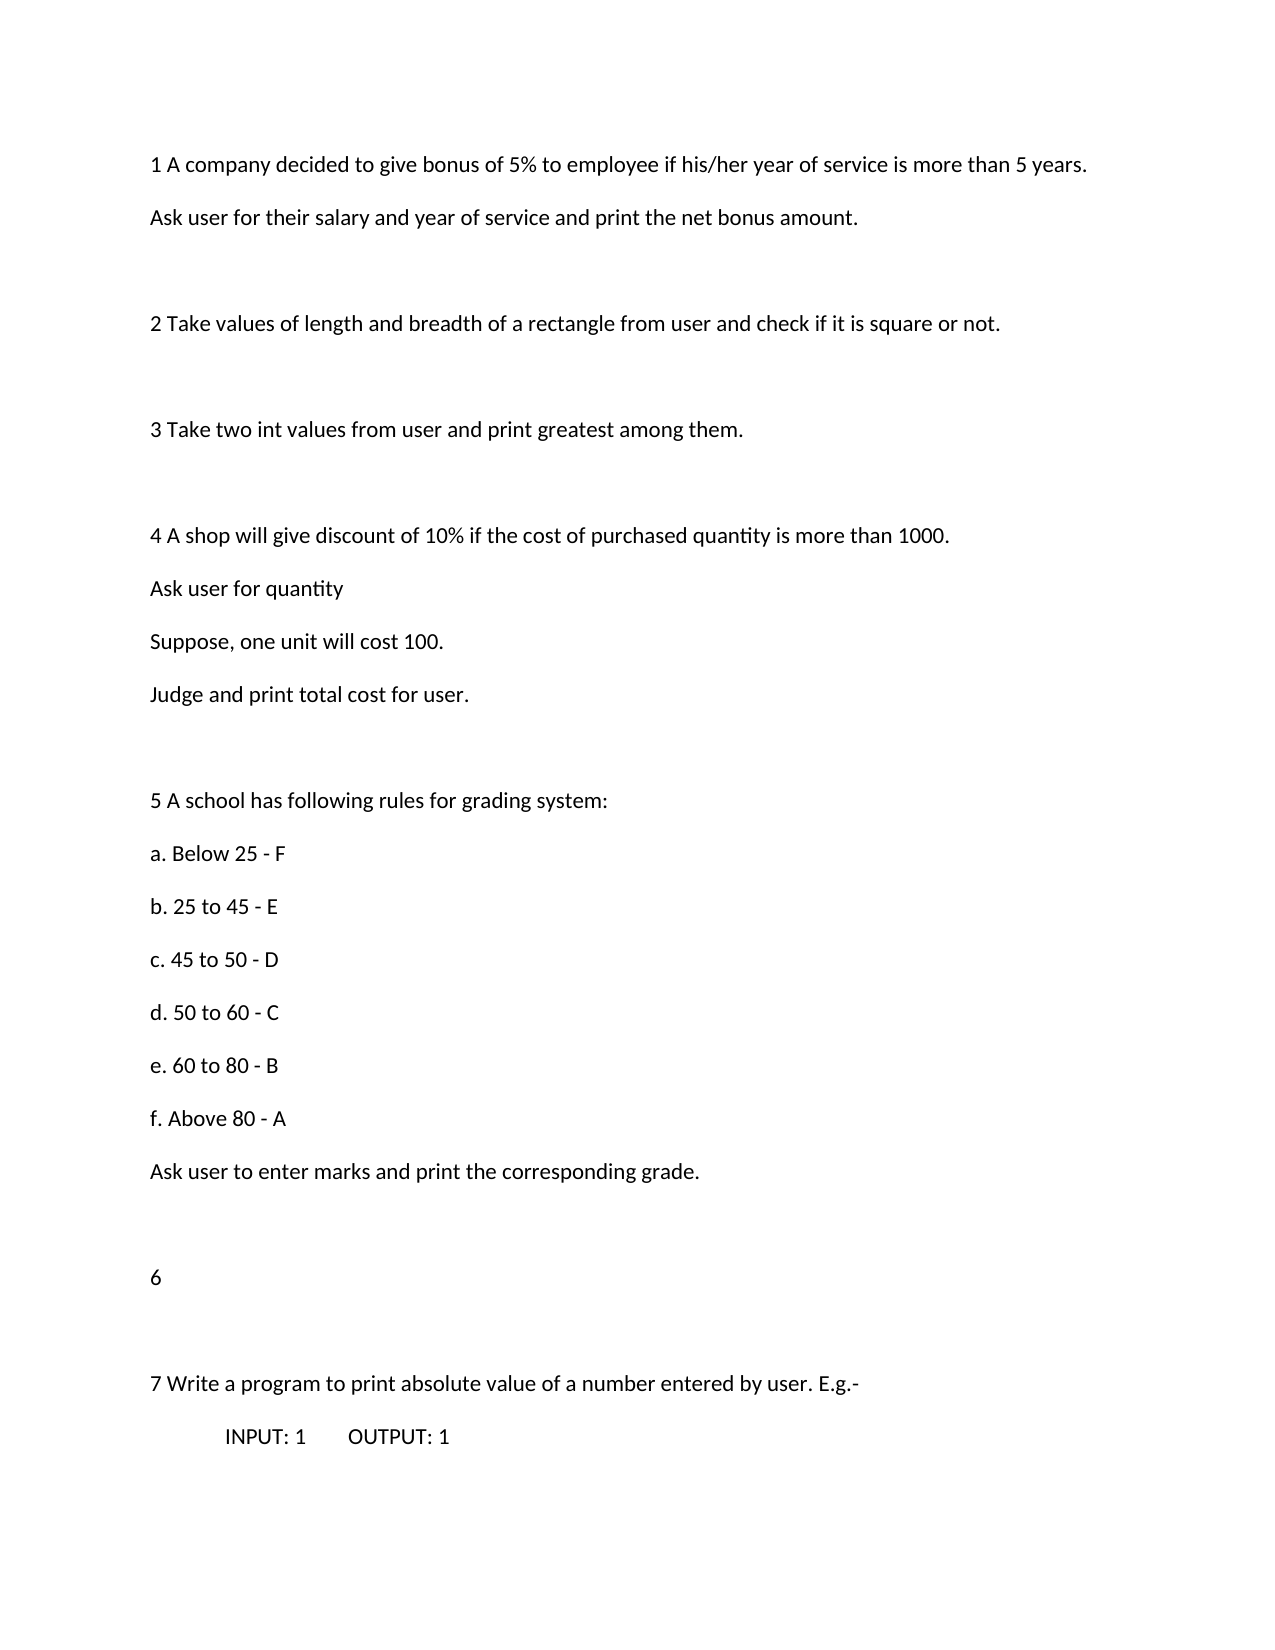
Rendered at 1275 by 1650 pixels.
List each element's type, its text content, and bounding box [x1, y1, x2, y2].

text 6 [150, 1263, 1125, 1291]
text 4 A shop will give discount of 10% if the cost of purchased quantity is more than 1000. [150, 521, 1125, 549]
text a. Below 25 - F [150, 839, 1125, 867]
text 5 A school has following rules for grading system: [150, 786, 1125, 814]
text Suppose, one unit will cost 100. [150, 627, 1125, 655]
text 2 Take values of length and breadth of a rectangle from user and check if it is square or not. [150, 309, 1125, 337]
text INPUT: 1 OUTPUT: 1 [150, 1422, 1125, 1451]
text d. 50 to 60 - C [150, 998, 1125, 1026]
text 3 Take two int values from user and print greatest among them. [150, 415, 1125, 443]
text c. 45 to 50 - D [150, 945, 1125, 973]
text Ask user to enter marks and print the corresponding grade. [150, 1157, 1125, 1185]
text Ask user for their salary and year of service and print the net bonus amount. [150, 203, 1125, 231]
text b. 25 to 45 - E [150, 892, 1125, 920]
text e. 60 to 80 - B [150, 1051, 1125, 1079]
text Ask user for quantity [150, 574, 1125, 602]
text 7 Write a program to print absolute value of a number entered by user. E.g.- [150, 1369, 1125, 1397]
text 1 A company decided to give bonus of 5% to employee if his/her year of service is more than 5 years. [150, 150, 1125, 178]
text f. Above 80 - A [150, 1104, 1125, 1132]
text Judge and print total cost for user. [150, 680, 1125, 708]
